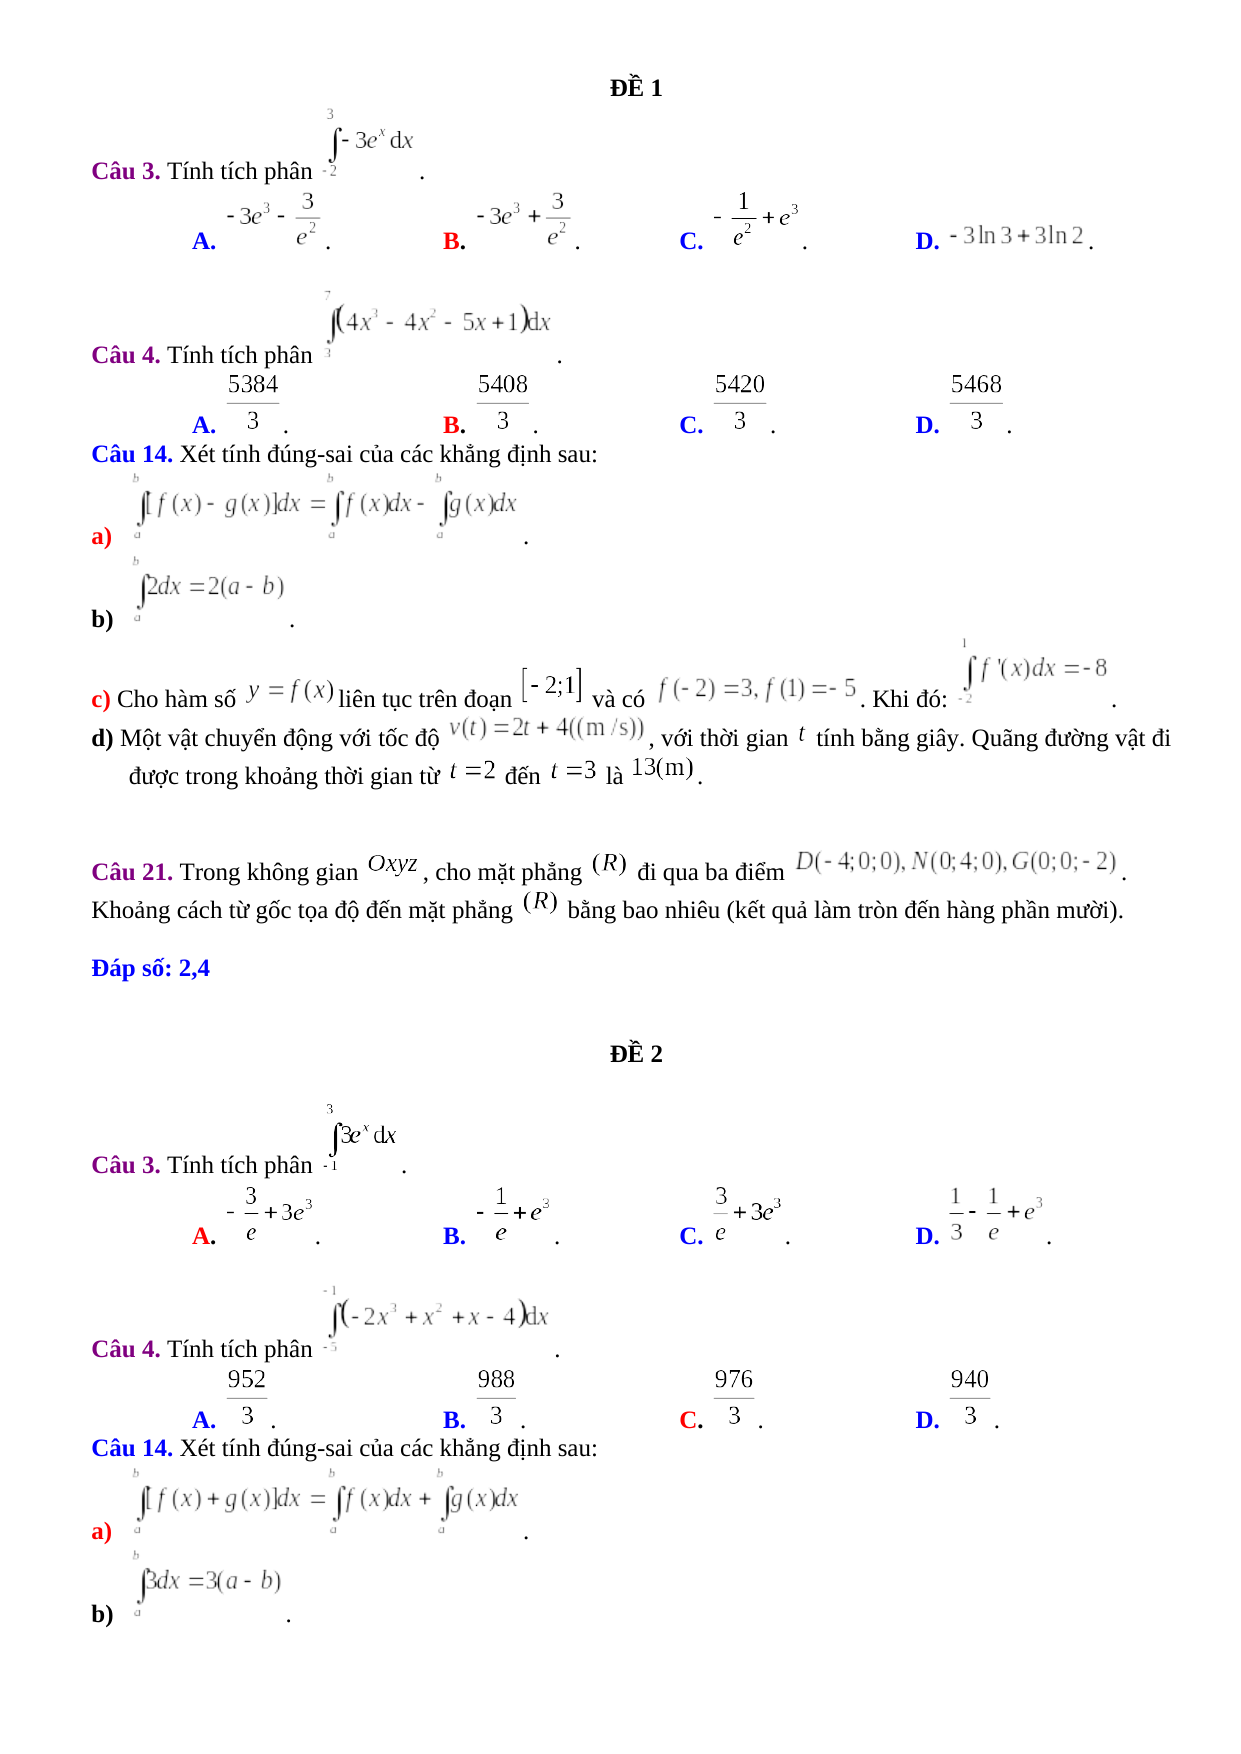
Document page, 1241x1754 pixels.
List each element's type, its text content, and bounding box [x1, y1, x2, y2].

text Câu 3. Tính tích phân . [91, 102, 1181, 184]
text a) . [91, 467, 1181, 550]
text Câu 21. Trong không gian , cho mặt phẳng đi qua ba điểm . Khoảng cách từ gốc tọa độ đến mặt phẳng bằng bao nhiêu (kết quả làm tròn đến hàng phần mười). [91, 847, 1181, 924]
text Câu 14. Xét tính đúng-sai của các khẳng định sau: [91, 439, 1181, 467]
text b) . [91, 1545, 1181, 1628]
text d) Một vật chuyển động với tốc độ , với thời gian tính bằng giây. Quãng đường vật đi được trong khoảng thời gian từ đến là . [91, 713, 1181, 790]
text Câu 14. Xét tính đúng-sai của các khẳng định sau: [91, 1433, 1181, 1462]
text c) Cho hàm số liên tục trên đoạn và có . Khi đó: . [91, 633, 1181, 713]
text A. . B. . C. . D. . [91, 1363, 1181, 1433]
text Câu 4. Tính tích phân . [91, 283, 1181, 368]
text Câu 4. Tính tích phân . [91, 1278, 1181, 1363]
text ĐỀ 2 [91, 1039, 1181, 1068]
text ĐỀ 1 [91, 73, 1181, 102]
text Đáp số: 2,4 [91, 953, 1181, 982]
text b) . [91, 550, 1181, 633]
text Câu 3. Tính tích phân . [91, 1097, 1181, 1179]
text A. . B. . C. . D. . [91, 184, 1181, 255]
text A. . B. . C. . D. . [91, 368, 1181, 439]
text A. . B. . C. . D. . [91, 1179, 1181, 1249]
text a) . [91, 1462, 1181, 1545]
